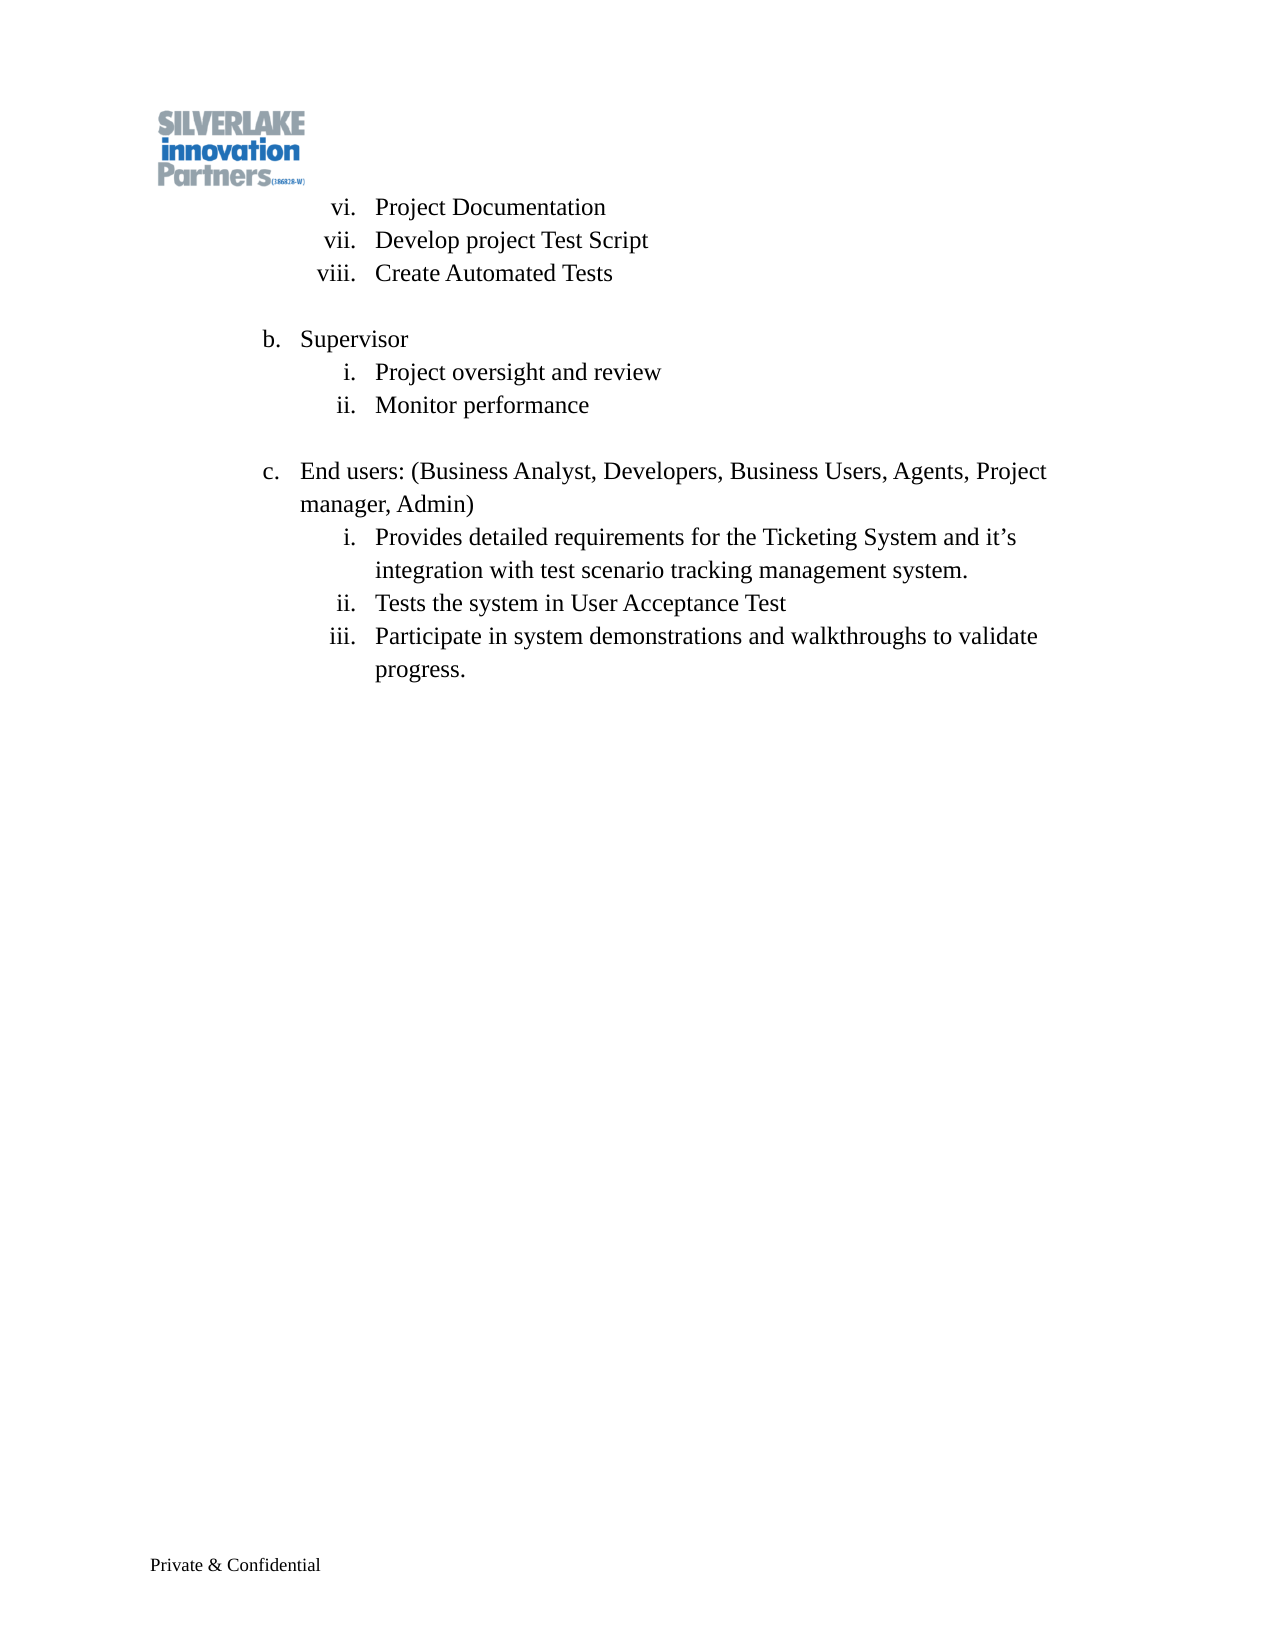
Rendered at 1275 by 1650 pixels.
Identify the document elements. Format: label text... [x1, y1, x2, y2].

picture [150, 105, 309, 192]
list Participate in system demonstrations and walkthroughs to validate progress. [356, 621, 1125, 683]
list Tests the system in User Acceptance Test [356, 588, 1125, 617]
list Monitor performance [356, 390, 1125, 419]
list End users: (Business Analyst, Developers, Business Users, Agents, Project manager, Admin) [262, 456, 1125, 518]
list Supervisor [262, 324, 1125, 353]
list Project oversight and review [356, 357, 1125, 386]
list Develop project Test Script [356, 225, 1125, 254]
list Provides detailed requirements for the Ticketing System and it’s integration with test scenario tracking management system. [356, 522, 1125, 584]
list Create Automated Tests [356, 258, 1125, 287]
list Project Documentation [356, 192, 1125, 221]
